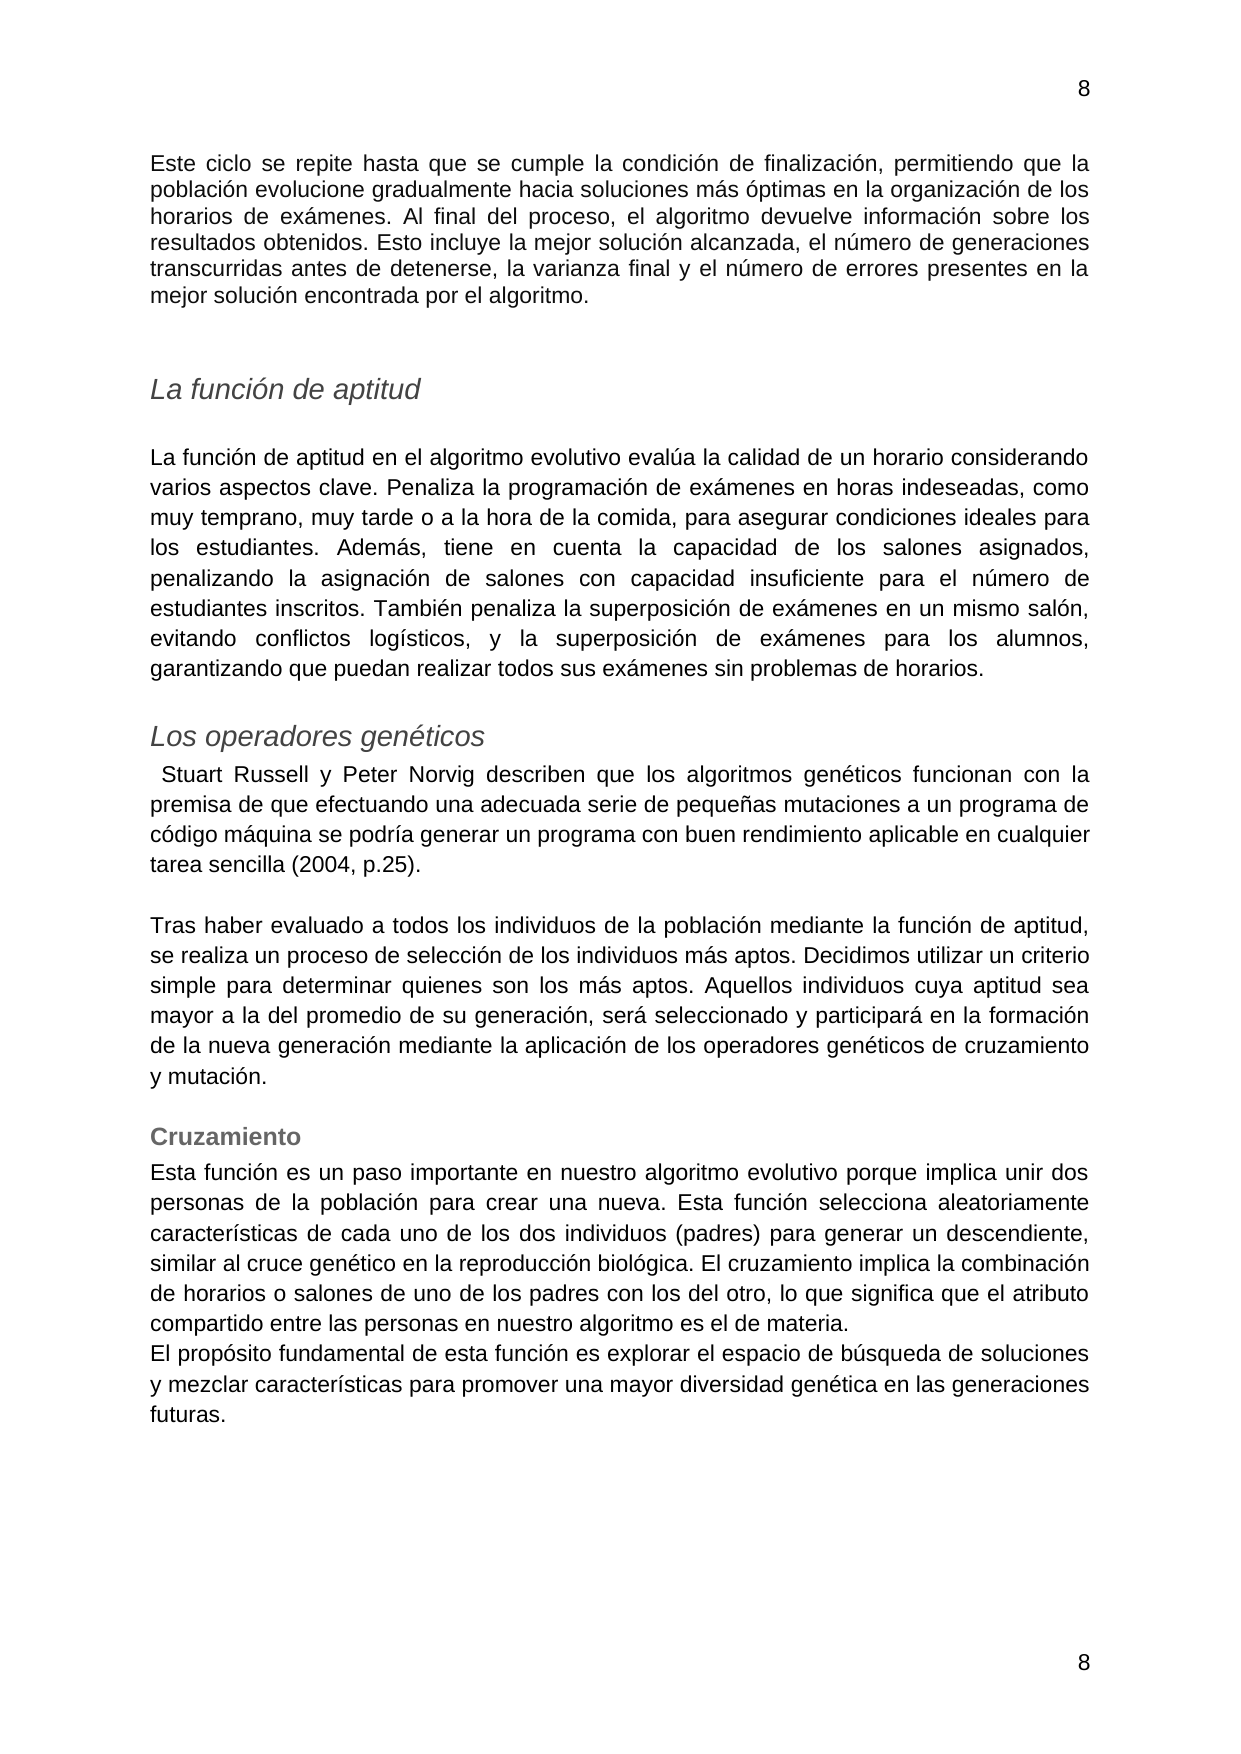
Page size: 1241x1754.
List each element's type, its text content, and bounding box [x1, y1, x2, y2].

text El propósito fundamental de esta función es explorar el espacio de búsqueda de soluciones y mezclar características para promover una mayor diversidad genética en las generaciones futuras. [150, 1340, 1090, 1427]
text La función de aptitud en el algoritmo evolutivo evalúa la calidad de un horario considerando varios aspectos clave. Penaliza la programación de exámenes en horas indeseadas, como muy temprano, muy tarde o a la hora de la comida, para asegurar condiciones ideales para los estudiantes. Además, tiene en cuenta la capacidad de los salones asignados, penalizando la asignación de salones con capacidad insuficiente para el número de estudiantes inscritos. También penaliza la superposición de exámenes en un mismo salón, evitando conflictos logísticos, y la superposición de exámenes para los alumnos, garantizando que puedan realizar todos sus exámenes sin problemas de horarios. [150, 444, 1090, 682]
text Stuart Russell y Peter Norvig describen que los algoritmos genéticos funcionan con la premisa de que efectuando una adecuada serie de pequeñas mutaciones a un programa de código máquina se podría generar un programa con buen rendimiento aplicable en cualquier tarea sencilla (2004, p.25). [150, 761, 1090, 878]
text Este ciclo se repite hasta que se cumple la condición de finalización, permitiendo que la población evolucione gradualmente hacia soluciones más óptimas en la organización de los horarios de exámenes. Al final del proceso, el algoritmo devuelve información sobre los resultados obtenidos. Esto incluye la mejor solución alcanzada, el número de generaciones transcurridas antes de detenerse, la varianza final y el número de errores presentes en la mejor solución encontrada por el algoritmo. [150, 150, 1090, 308]
text Esta función es un paso importante en nuestro algoritmo evolutivo porque implica unir dos personas de la población para crear una nueva. Esta función selecciona aleatoriamente características de cada uno de los dos individuos (padres) para generar un descendiente, similar al cruce genético en la reproducción biológica. El cruzamiento implica la combinación de horarios o salones de uno de los padres con los del otro, lo que significa que el atributo compartido entre las personas en nuestro algoritmo es el de materia. [150, 1159, 1090, 1337]
subtitle La función de aptitud [150, 372, 1090, 405]
text Tras haber evaluado a todos los individuos de la población mediante la función de aptitud, se realiza un proceso de selección de los individuos más aptos. Decidimos utilizar un criterio simple para determinar quienes son los más aptos. Aquellos individuos cuya aptitud sea mayor a la del promedio de su generación, será seleccionado y participará en la formación de la nueva generación mediante la aplicación de los operadores genéticos de cruzamiento y mutación. [150, 912, 1090, 1089]
subtitle Los operadores genéticos [150, 719, 1090, 752]
subtitle Cruzamiento [150, 1122, 1090, 1151]
